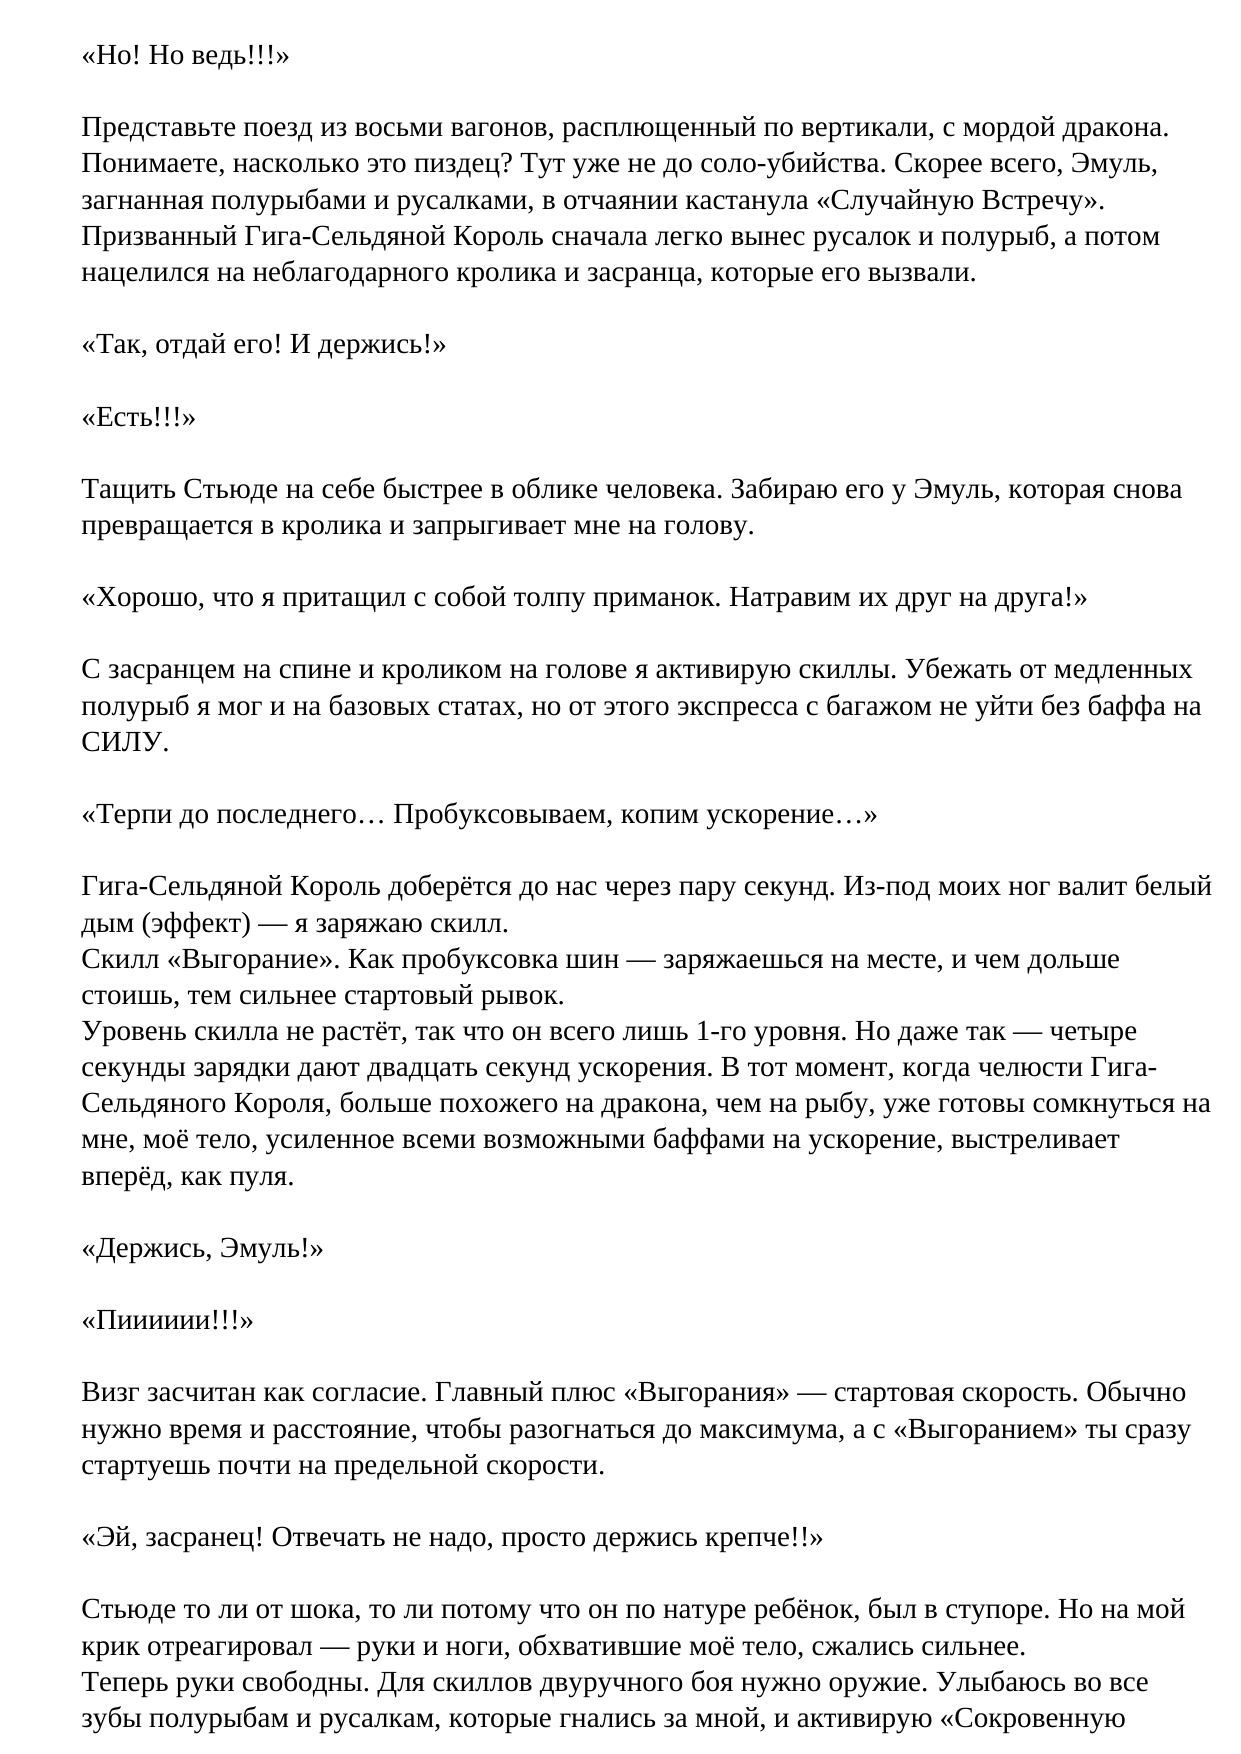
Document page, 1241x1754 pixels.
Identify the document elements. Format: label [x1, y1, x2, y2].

text [81, 37, 1215, 1733]
